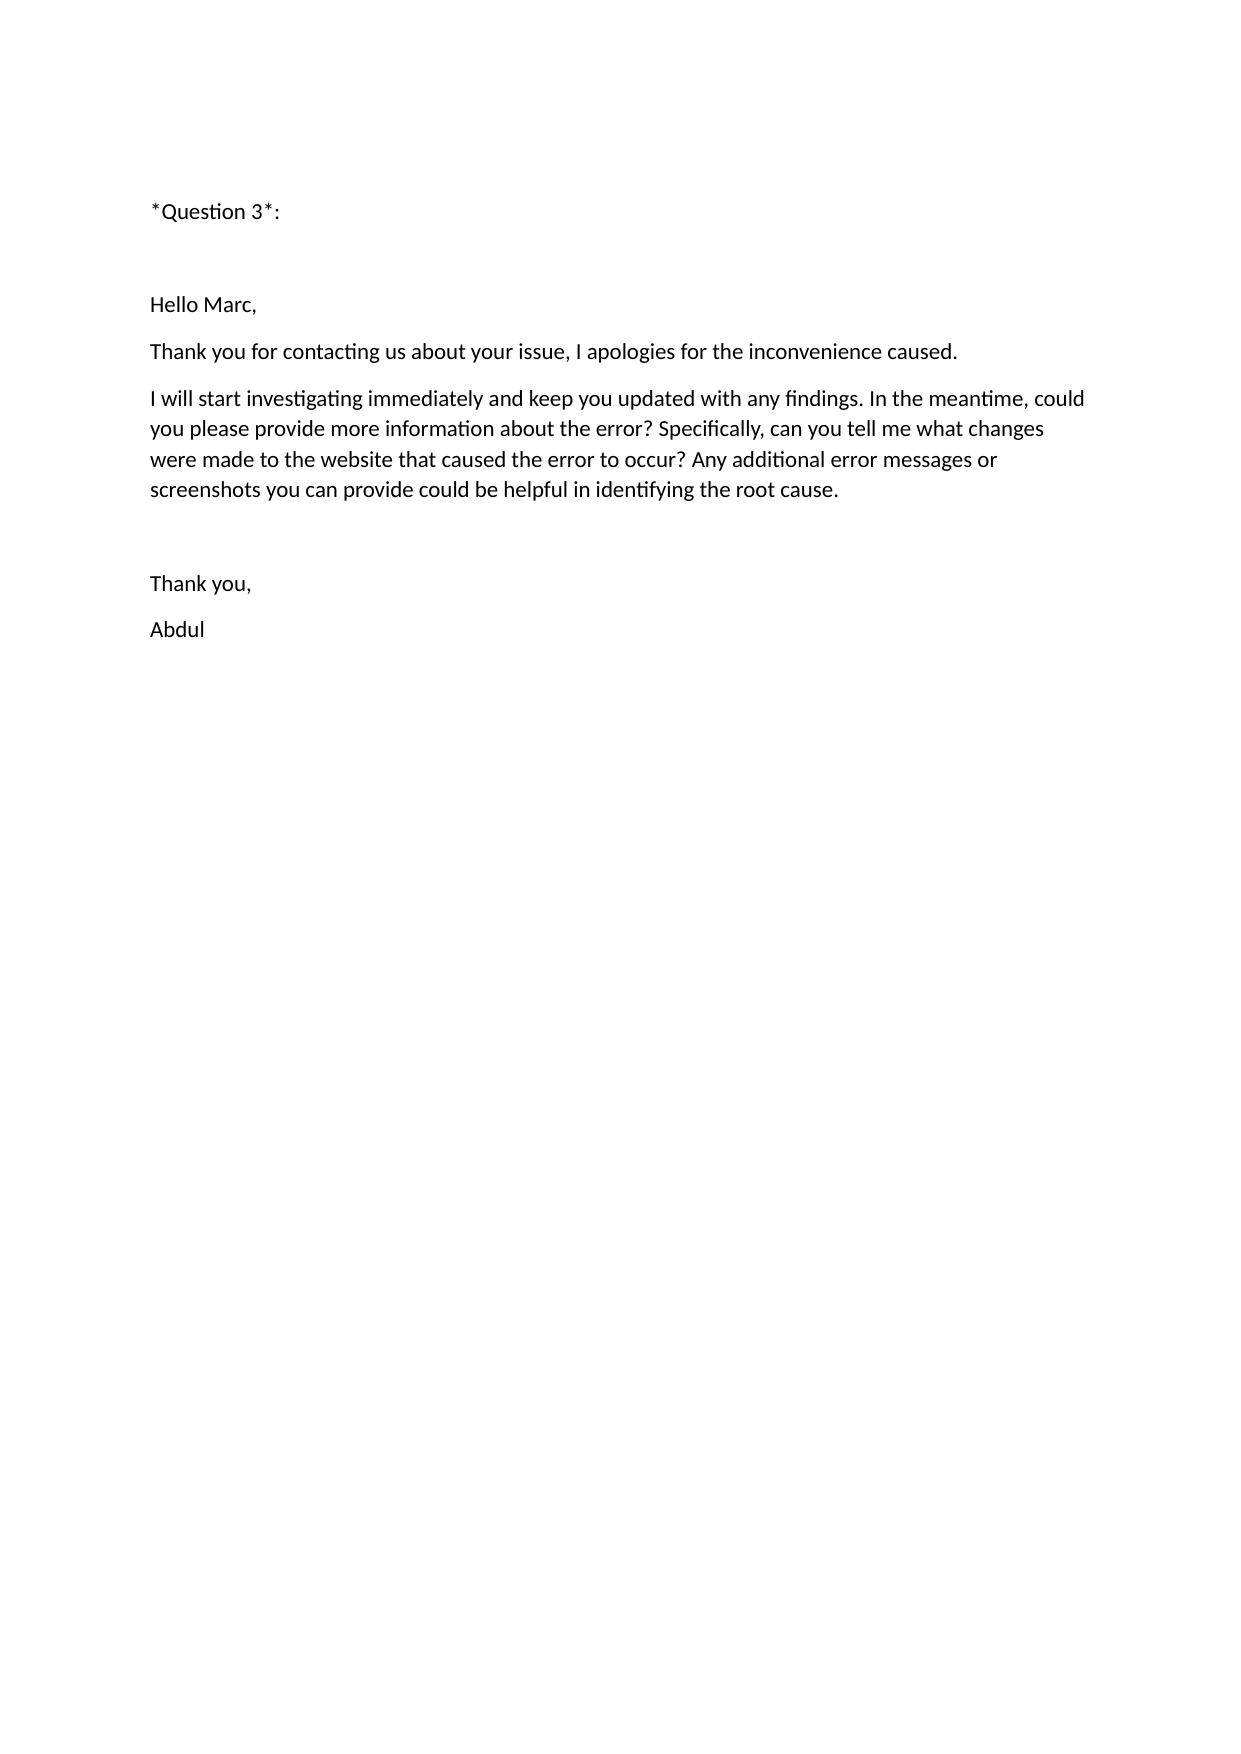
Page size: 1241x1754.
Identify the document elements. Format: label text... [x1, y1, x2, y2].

text Thank you, [150, 569, 1090, 597]
text Abdul [150, 616, 1090, 644]
text Hello Marc, [150, 291, 1090, 319]
text I will start investigating immediately and keep you updated with any findings. In the meantime, could you please provide more information about the error? Specifically, can you tell me what changes were made to the website that caused the error to occur? Any additional error messages or screenshots you can provide could be helpful in identifying the root cause. [150, 384, 1090, 503]
text Thank you for contacting us about your issue, I apologies for the inconvenience caused. [150, 337, 1090, 366]
text *Question 3*: [150, 197, 1090, 225]
